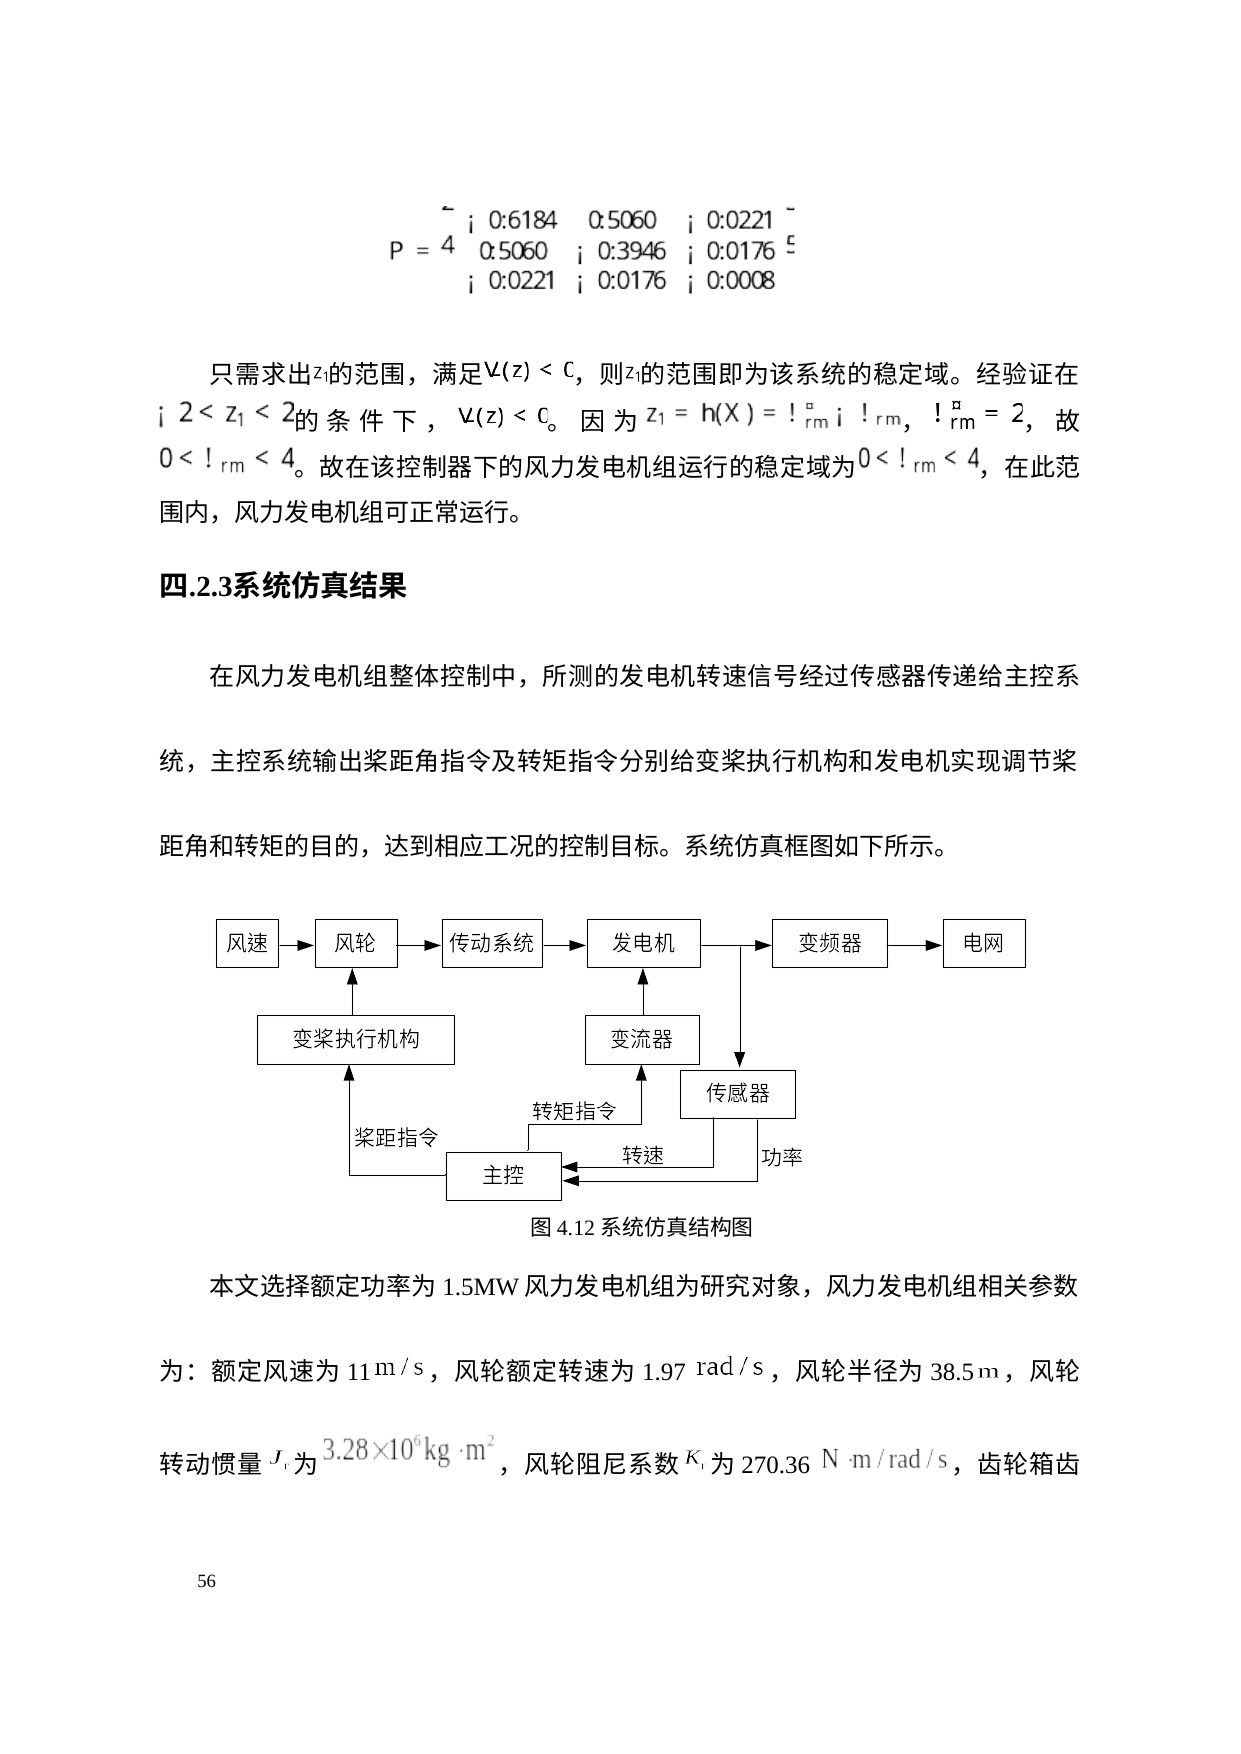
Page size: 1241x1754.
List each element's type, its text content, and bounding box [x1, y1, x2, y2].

subtitle 系统仿真结果 [159, 550, 1081, 618]
text 在风力发电机组整体控制中，所测的发电机转速信号经过传感器传递给主控系统，主控系统输出桨距角指令及转矩指令分别给变桨执行机构和发电机实现调节桨距角和转矩的目的，达到相应工况的控制目标。系统仿真框图如下所示。 [159, 641, 1081, 879]
text 图4.12 系统仿真结构图 [159, 1209, 1081, 1243]
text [159, 1251, 1081, 1488]
text 只需求出的范围，满足，则的范围即为该系统的稳定域。经验证在的条件下，。因为，，故。故在该控制器下的风力发电机组运行的稳定域为，在此范围内，风力发电机组可正常运行。 [159, 354, 1081, 528]
